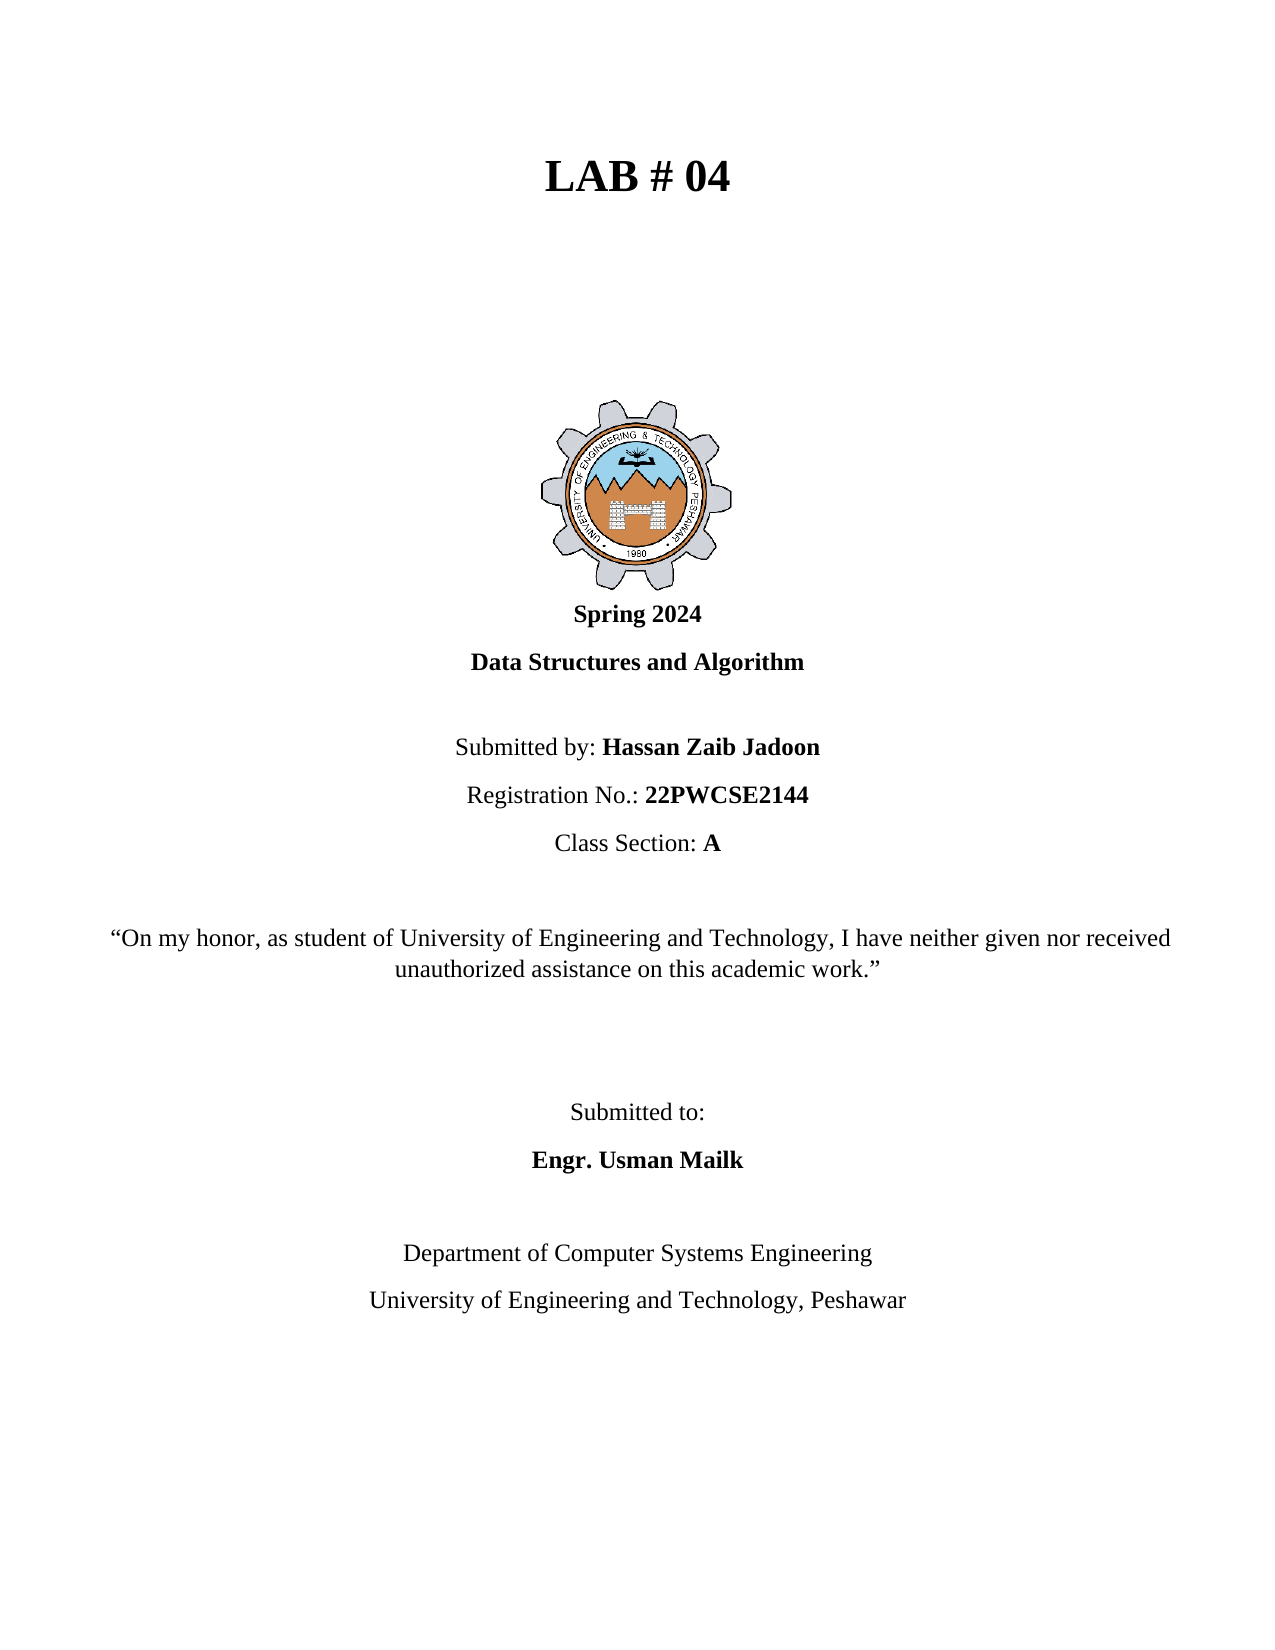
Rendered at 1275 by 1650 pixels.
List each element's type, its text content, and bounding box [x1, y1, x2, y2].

text Submitted by: Hassan Zaib Jadoon [75, 732, 1200, 761]
text “On my honor, as student of University of Engineering and Technology, I have neither given nor received unauthorized assistance on this academic work.” [75, 923, 1200, 983]
picture [537, 396, 738, 594]
text Department of Computer Systems Engineering [75, 1238, 1200, 1266]
text Spring 2024 [75, 599, 1200, 628]
text Engr. Usman Mailk [75, 1145, 1200, 1174]
text University of Engineering and Technology, Peshawar [75, 1285, 1200, 1314]
text Data Structures and Algorithm [75, 647, 1200, 676]
text Submitted to: [75, 1097, 1200, 1126]
text LAB # 04 [75, 148, 1200, 201]
text Registration No.: 22PWCSE2144 [75, 780, 1200, 809]
text Class Section: A [75, 828, 1200, 856]
